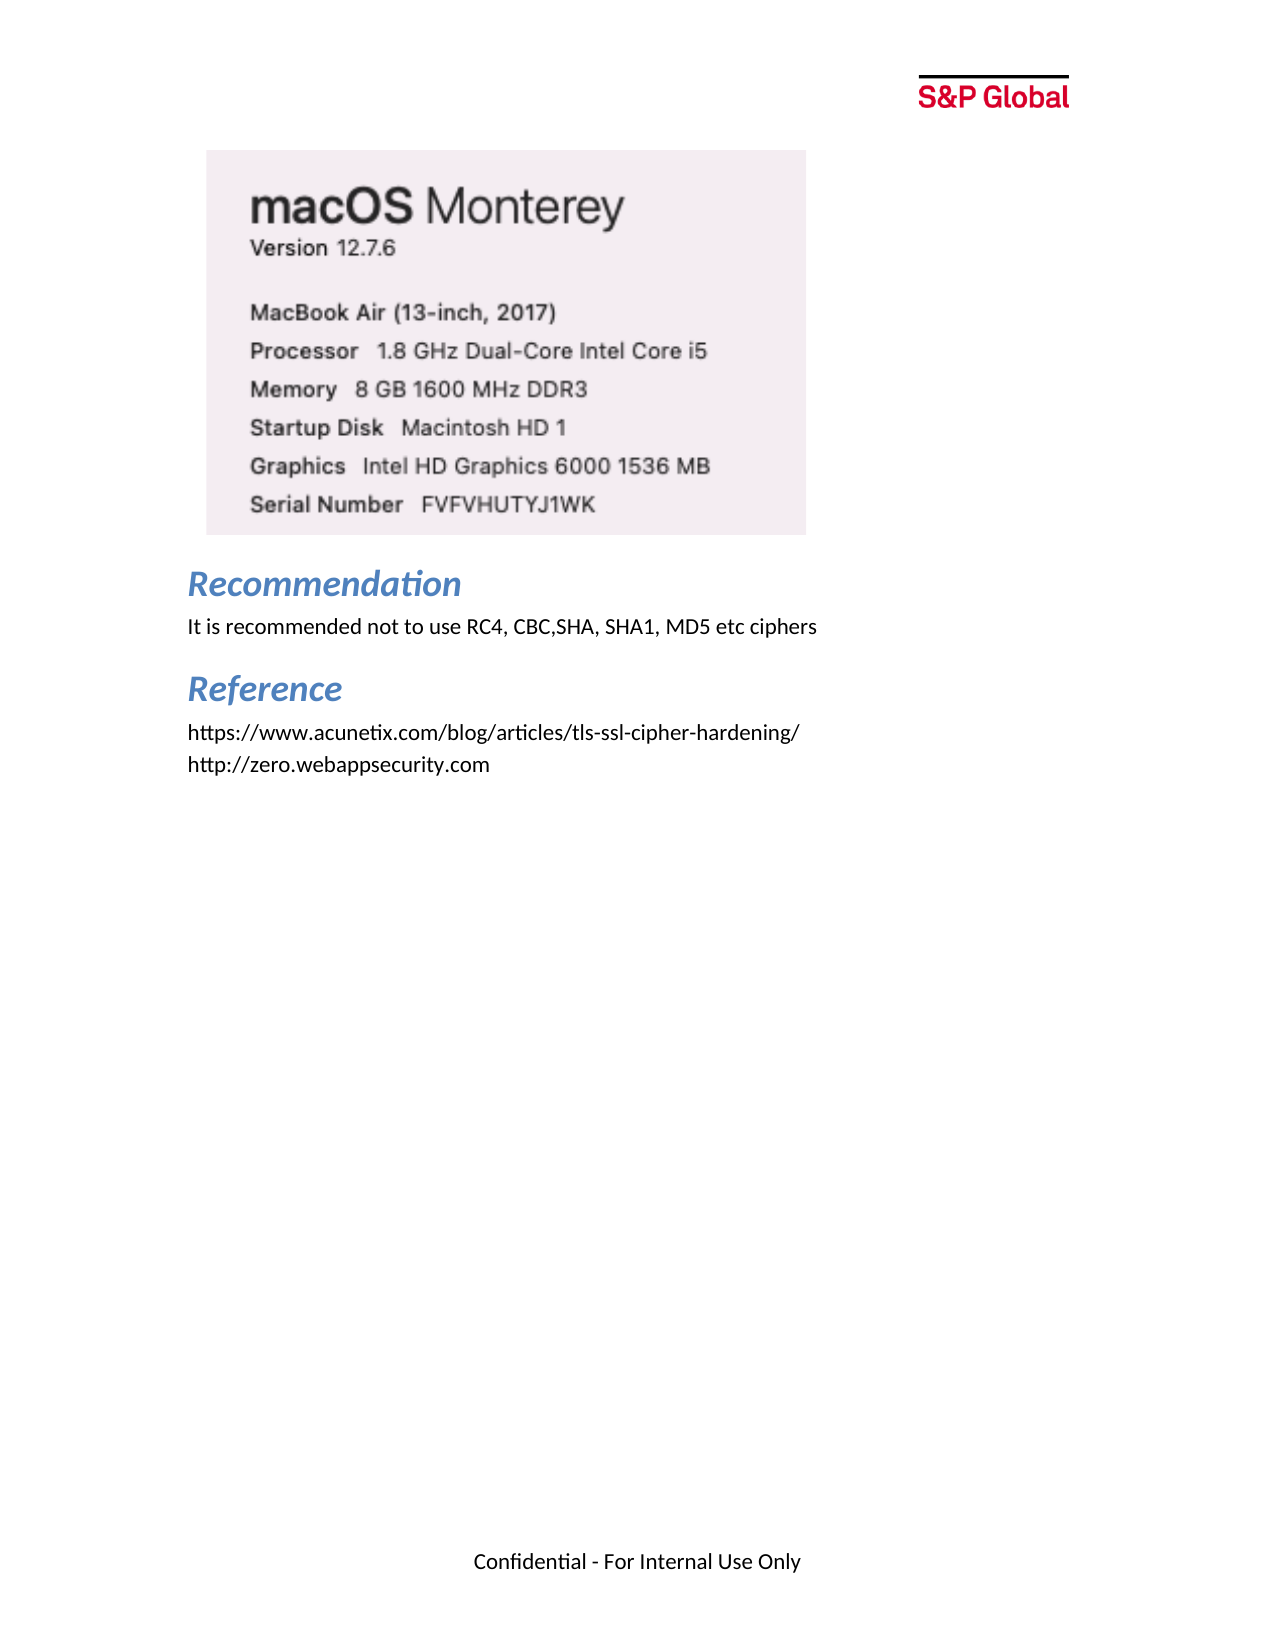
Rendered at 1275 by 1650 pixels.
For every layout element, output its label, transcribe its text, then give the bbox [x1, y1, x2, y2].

text It is recommended not to use RC4, CBC,SHA, SHA1, MD5 etc ciphers [187, 612, 1087, 640]
subtitle Recommendation [187, 559, 1087, 605]
subtitle Reference [187, 665, 1087, 711]
picture [918, 75, 1069, 108]
text https://www.acunetix.com/blog/articles/tls-ssl-cipher-hardening/ http://zero.webappsecurity.com [187, 718, 1087, 778]
picture [206, 150, 807, 535]
